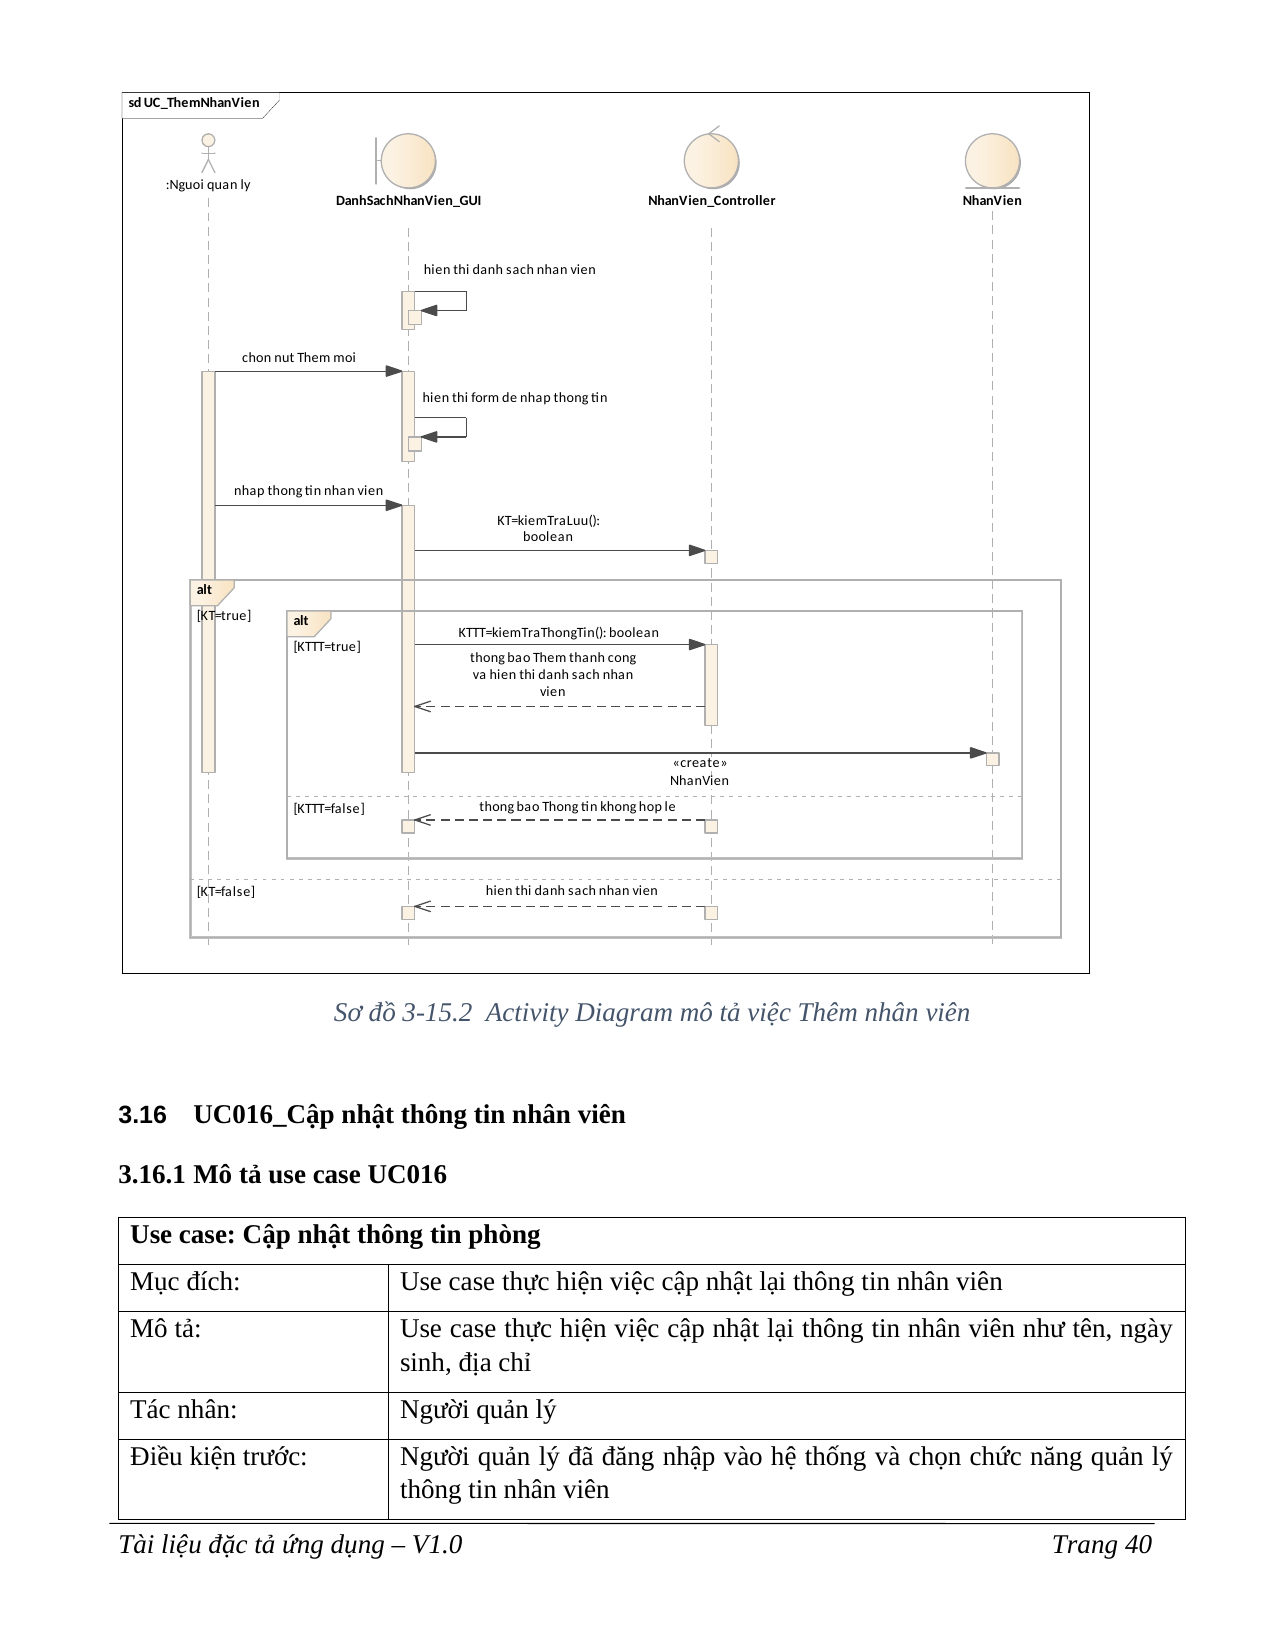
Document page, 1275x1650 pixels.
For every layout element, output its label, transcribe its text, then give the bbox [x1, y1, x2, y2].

subtitle Mô tả use case UC016 [118, 1158, 1186, 1189]
text Sơ đồ 3-15.2 Activity Diagram mô tả việc Thêm nhân viên [118, 996, 1186, 1027]
table_cell Tác nhân: [119, 1393, 388, 1439]
subtitle UC016_Cập nhật thông tin nhân viên [118, 1098, 1186, 1130]
table_cell Người quản lý [389, 1393, 1185, 1439]
table_cell Mô tả: [119, 1312, 388, 1392]
table_cell Use case thực hiện việc cập nhật lại thông tin nhân viên [389, 1265, 1185, 1311]
table_cell Use case thực hiện việc cập nhật lại thông tin nhân viên như tên, ngày sinh, địa chỉ [389, 1312, 1185, 1392]
table_cell Người quản lý đã đăng nhập vào hệ thống và chọn chức năng quản lý thông tin nhân viên [389, 1440, 1185, 1519]
table_cell Mục đích: [119, 1265, 388, 1311]
table_cell Điều kiện trước: [119, 1440, 388, 1519]
table_header Use case: Cập nhật thông tin phòng [119, 1218, 1185, 1264]
